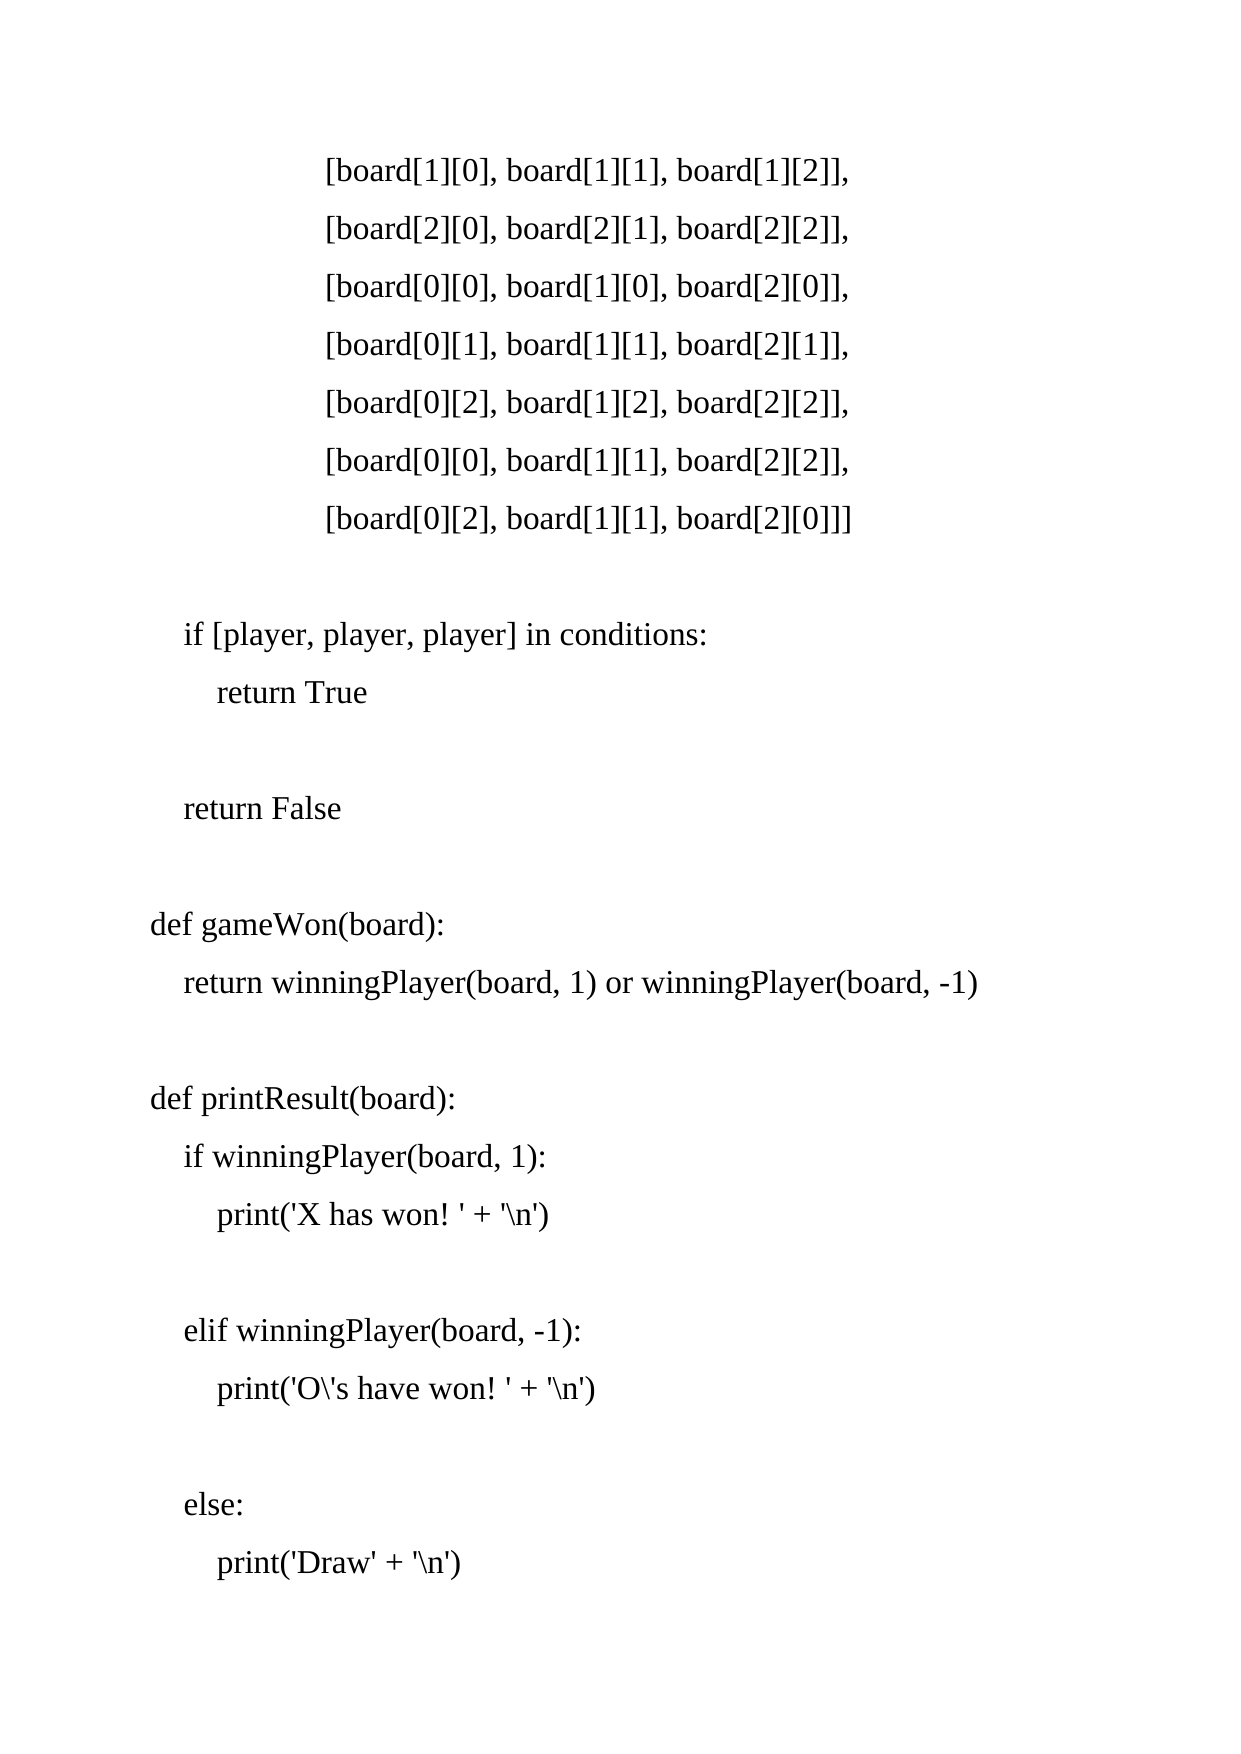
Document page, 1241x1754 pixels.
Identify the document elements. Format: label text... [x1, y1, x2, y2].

text return False [150, 788, 1090, 827]
text else: [150, 1484, 1090, 1523]
text print('O\'s have won! ' + '\n') [150, 1368, 1090, 1407]
text [board[0][0], board[1][0], board[2][0]], [150, 266, 1090, 304]
text [board[0][0], board[1][1], board[2][2]], [150, 440, 1090, 478]
text [board[0][2], board[1][1], board[2][0]]] [150, 498, 1090, 536]
text print('X has won! ' + '\n') [150, 1194, 1090, 1233]
text [board[2][0], board[2][1], board[2][2]], [150, 208, 1090, 246]
text def gameWon(board): [150, 904, 1090, 943]
text elif winningPlayer(board, -1): [150, 1310, 1090, 1349]
text return True [150, 672, 1090, 711]
text [board[0][1], board[1][1], board[2][1]], [150, 324, 1090, 362]
text if winningPlayer(board, 1): [150, 1136, 1090, 1175]
text print('Draw' + '\n') [150, 1542, 1090, 1581]
text return winningPlayer(board, 1) or winningPlayer(board, -1) [150, 962, 1090, 1001]
text [board[1][0], board[1][1], board[1][2]], [150, 150, 1090, 188]
text if [player, player, player] in conditions: [150, 614, 1090, 652]
text def printResult(board): [150, 1078, 1090, 1117]
text [board[0][2], board[1][2], board[2][2]], [150, 382, 1090, 420]
